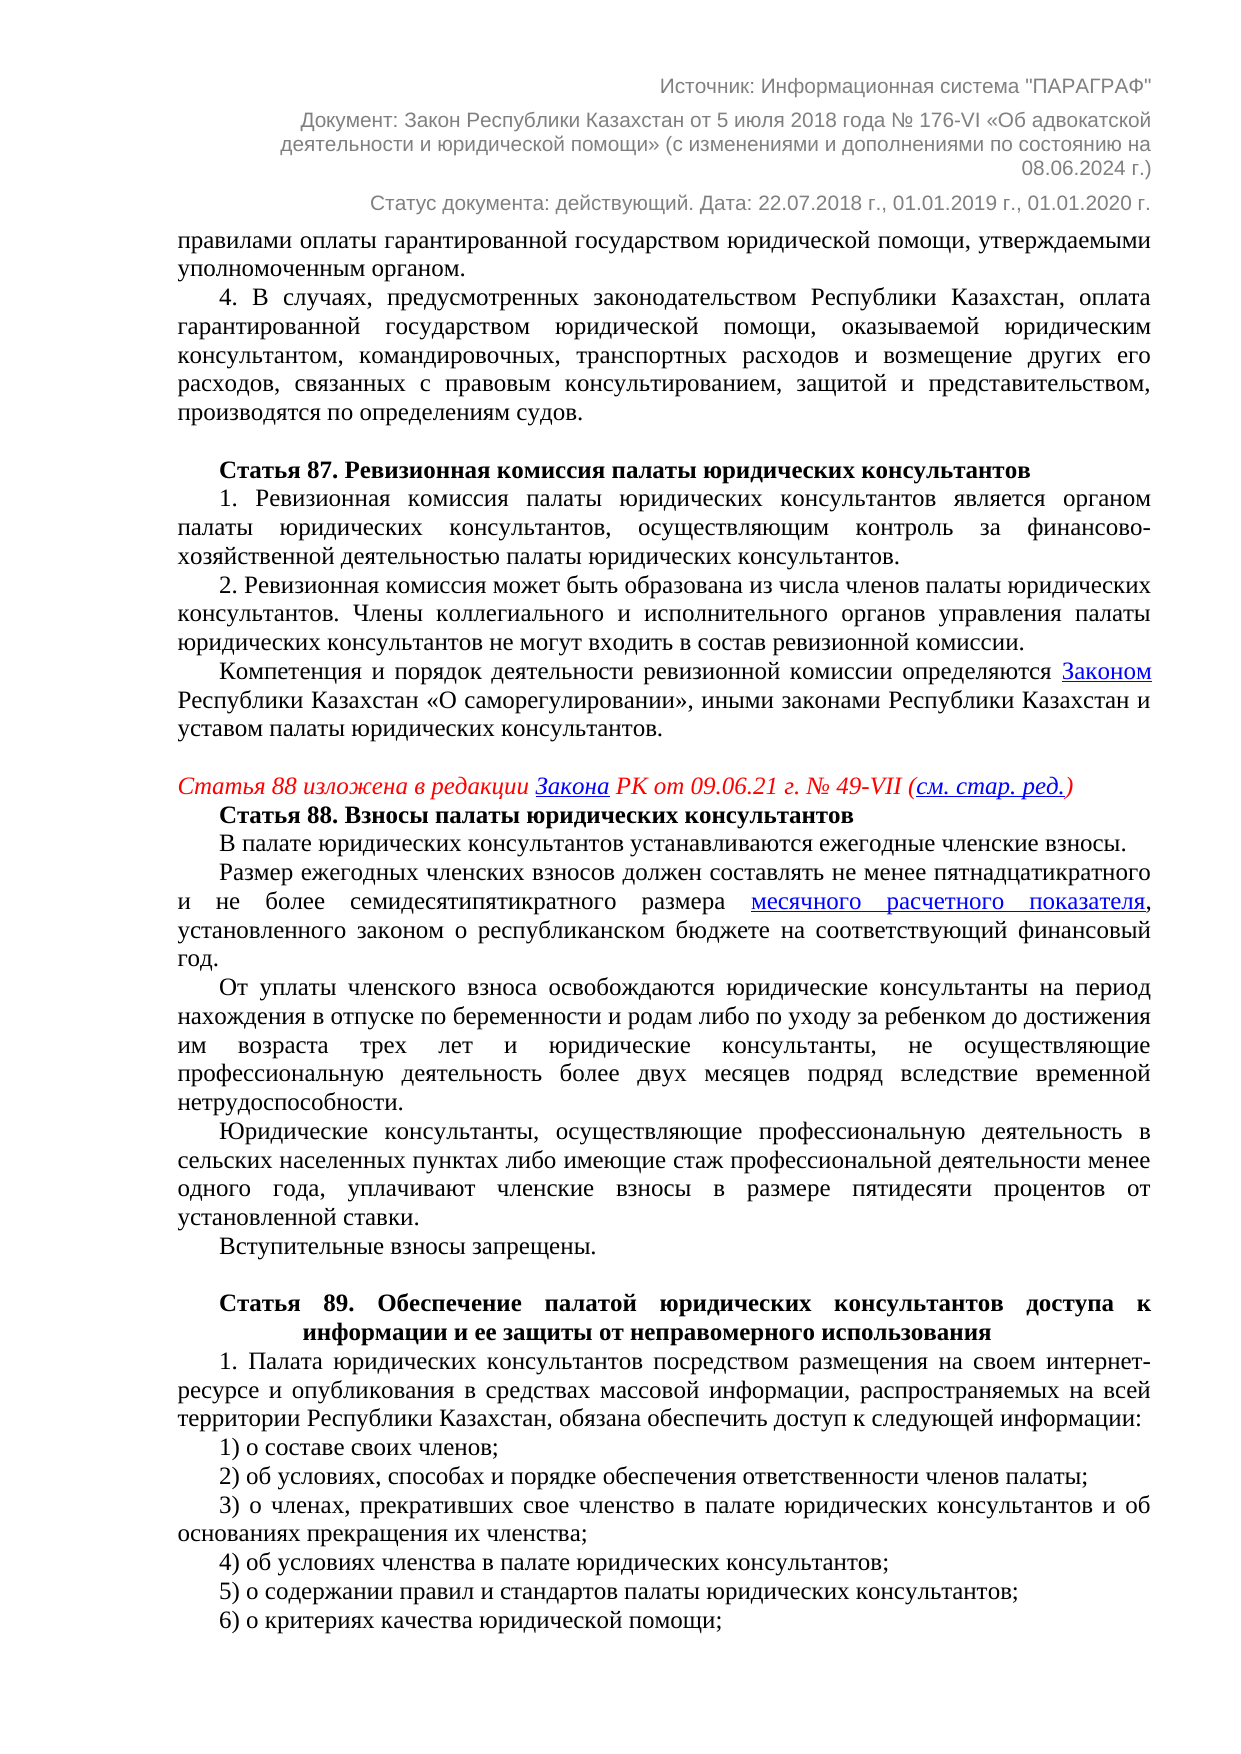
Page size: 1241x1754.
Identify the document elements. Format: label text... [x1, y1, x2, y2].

text 5) о содержании правил и стандартов палаты юридических консультантов; [177, 1576, 1152, 1605]
text Статья 88. Взносы палаты юридических консультантов [219, 800, 1152, 828]
text 4) об условиях членства в палате юридических консультантов; [177, 1547, 1152, 1576]
text Статья 87. Ревизионная комиссия палаты юридических консультантов [219, 455, 1152, 483]
text 1. Палата юридических консультантов посредством размещения на своем интернет-ресурсе и опубликования в средствах массовой информации, распространяемых на всей территории Республики Казахстан, обязана обеспечить доступ к следующей информации: [177, 1346, 1152, 1432]
text 4. В случаях, предусмотренных законодательством Республики Казахстан, оплата гарантированной государством юридической помощи, оказываемой юридическим консультантом, командировочных, транспортных расходов и возмещение других его расходов, связанных с правовым консультированием, защитой и представительством, производятся по определениям судов. [177, 282, 1152, 426]
text Юридические консультанты, осуществляющие профессиональную деятельность в сельских населенных пунктах либо имеющие стаж профессиональной деятельности менее одного года, уплачивают членские взносы в размере пятидесяти процентов от установленной ставки. [177, 1116, 1152, 1231]
text Вступительные взносы запрещены. [177, 1231, 1152, 1260]
text От уплаты членского взноса освобождаются юридические консультанты на период нахождения в отпуске по беременности и родам либо по уходу за ребенком до достижения им возраста трех лет и юридические консультанты, не осуществляющие профессиональную деятельность более двух месяцев подряд вследствие временной нетрудоспособности. [177, 972, 1152, 1116]
text Статья 88 изложена в редакции Закона РК от 09.06.21 г. № 49-VII (см. стар. ред.) [177, 771, 1152, 800]
text 6) о критериях качества юридической помощи; [177, 1605, 1152, 1633]
text Размер ежегодных членских взносов должен составлять не менее пятнадцатикратного и не более семидесятипятикратного размера месячного расчетного показателя, установленного законом о республиканском бюджете на соответствующий финансовый год. [177, 857, 1152, 972]
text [177, 225, 1152, 282]
text 2) об условиях, способах и порядке обеспечения ответственности членов палаты; [177, 1461, 1152, 1490]
text Компетенция и порядок деятельности ревизионной комиссии определяются Законом Республики Казахстан «О саморегулировании», иными законами Республики Казахстан и уставом палаты юридических консультантов. [177, 656, 1152, 742]
text В палате юридических консультантов устанавливаются ежегодные членские взносы. [177, 828, 1152, 857]
text 3) о членах, прекративших свое членство в палате юридических консультантов и об основаниях прекращения их членства; [177, 1490, 1152, 1547]
text 1. Ревизионная комиссия палаты юридических консультантов является органом палаты юридических консультантов, осуществляющим контроль за финансово-хозяйственной деятельностью палаты юридических консультантов. [177, 483, 1152, 570]
text 2. Ревизионная комиссия может быть образована из числа членов палаты юридических консультантов. Члены коллегиального и исполнительного органов управления палаты юридических консультантов не могут входить в состав ревизионной комиссии. [177, 570, 1152, 656]
text 1) о составе своих членов; [177, 1432, 1152, 1461]
text Статья 89. Обеспечение палатой юридических консультантов доступа к информации и ее защиты от неправомерного использования [219, 1288, 1152, 1346]
